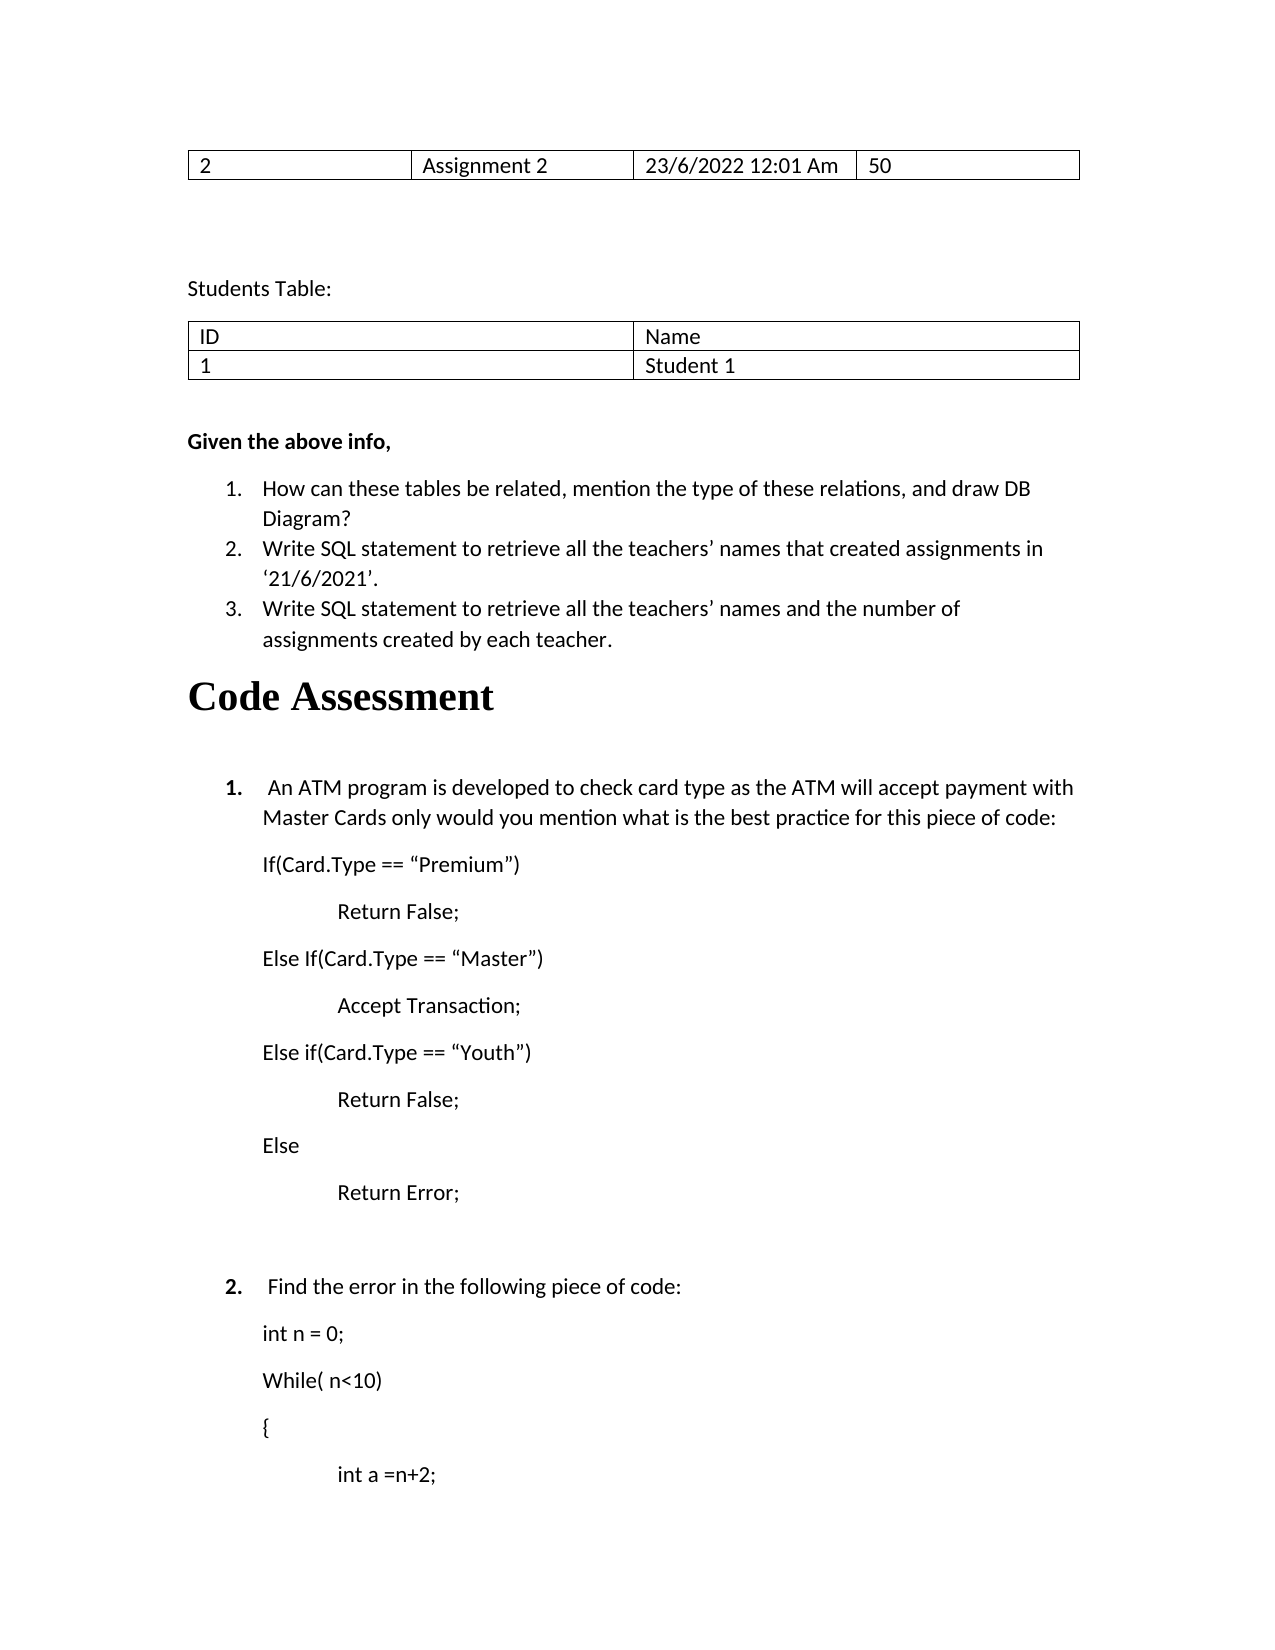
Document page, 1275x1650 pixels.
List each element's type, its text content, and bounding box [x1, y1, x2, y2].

table_cell 50 [857, 151, 1079, 179]
text int n = 0; [262, 1319, 1080, 1347]
list How can these tables be related, mention the type of these relations, and draw DB Diagram? [225, 474, 1080, 532]
table_cell Student 1 [634, 351, 1079, 379]
text Accept Transaction; [262, 991, 1080, 1019]
list Write SQL statement to retrieve all the teachers’ names and the number of assignments created by each teacher. [225, 594, 1080, 653]
table_cell 2 [189, 151, 411, 179]
text If(Card.Type == “Premium”) [262, 850, 1080, 878]
text Return Error; [262, 1178, 1080, 1206]
table_header Name [634, 322, 1079, 350]
text Students Table: [187, 274, 1080, 302]
text { [262, 1413, 1080, 1441]
list Write SQL statement to retrieve all the teachers’ names that created assignments in ‘21/6/2021’. [225, 534, 1080, 592]
text Return False; [262, 1085, 1080, 1113]
text int a =n+2; [262, 1460, 1080, 1488]
table_header ID [189, 322, 633, 350]
text Else [262, 1132, 1080, 1159]
table_cell 1 [189, 351, 633, 379]
table_cell Assignment 2 [412, 151, 633, 179]
text Return False; [262, 897, 1080, 925]
table_cell 23/6/2022 12:01 Am [634, 151, 856, 179]
list An ATM program is developed to check card type as the ATM will accept payment with Master Cards only would you mention what is the best practice for this piece of code: [225, 773, 1080, 831]
text Given the above info, [187, 427, 1080, 455]
text While( n<10) [262, 1366, 1080, 1394]
subtitle Code Assessment [187, 672, 1080, 719]
text Else if(Card.Type == “Youth”) [262, 1038, 1080, 1066]
list Find the error in the following piece of code: [225, 1272, 1080, 1300]
text Else If(Card.Type == “Master”) [262, 944, 1080, 972]
